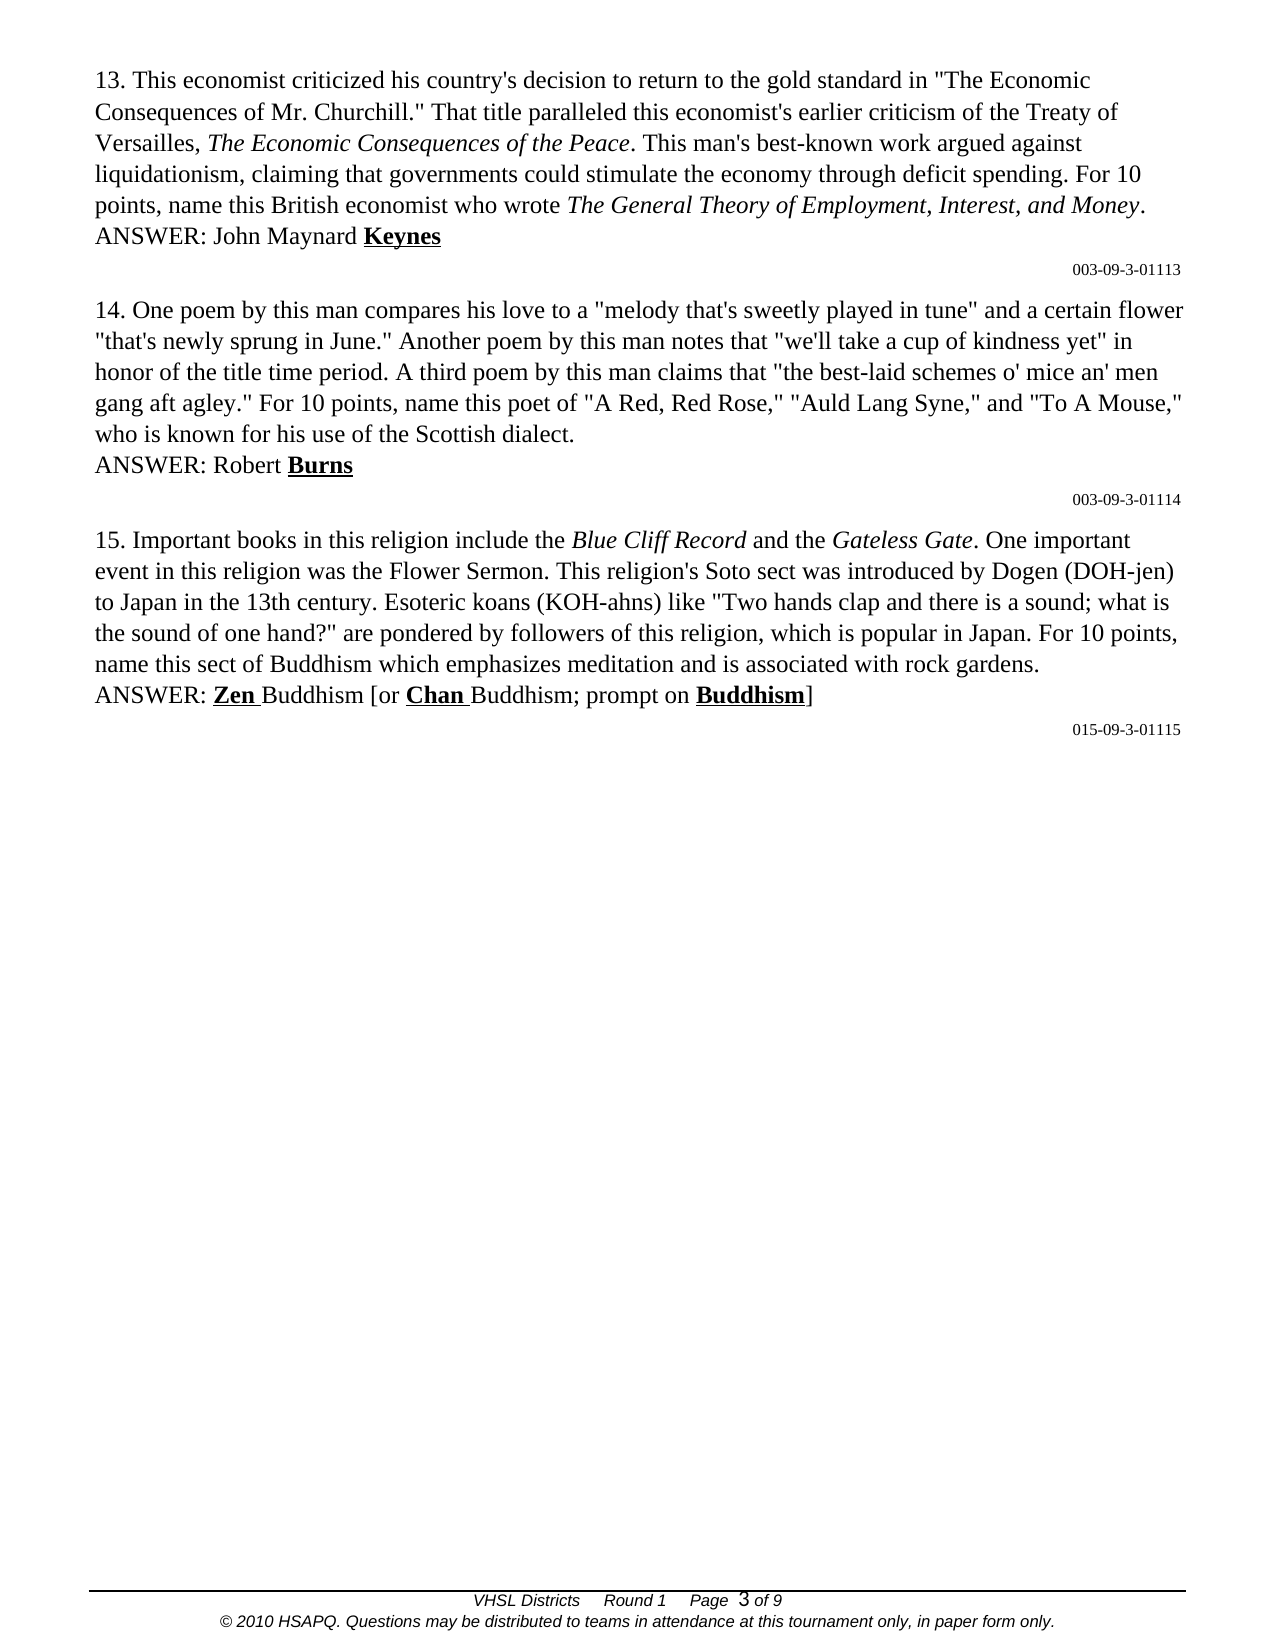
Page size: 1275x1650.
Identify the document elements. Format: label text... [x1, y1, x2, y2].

text 015-09-3-01115 [77, 719, 1181, 738]
list Important books in this religion include the Blue Cliff Record and the Gateless Gate. One important event in this religion was the Flower Sermon. This religion's Soto sect was introduced by Dogen (DOH-jen) to Japan in the 13th century. Esoteric koans (KOH-ahns) like "Two hands clap and there is a sound; what is the sound of one hand?" are pondered by followers of this religion, which is popular in Japan. For 10 points, name this sect of Buddhism which emphasizes meditation and is associated with rock gardens. [94, 525, 1178, 678]
text 003-09-3-01114 [77, 490, 1181, 509]
text ANSWER: Robert Burns [94, 450, 1198, 479]
text 003-09-3-01113 [77, 260, 1181, 279]
text ANSWER: Zen Buddhism [or Chan Buddhism; prompt on Buddhism] [94, 680, 1198, 709]
list This economist criticized his country's decision to return to the gold standard in "The Economic Consequences of Mr. Churchill." That title paralleled this economist's earlier criticism of the Treaty of Versailles, The Economic Consequences of the Peace. This man's best-known work argued against liquidationism, claiming that governments could stimulate the economy through deficit spending. For 10 points, name this British economist who wrote The General Theory of Employment, Interest, and Money. ANSWER: John Maynard Keynes [94, 66, 1146, 249]
list One poem by this man compares his love to a "melody that's sweetly played in tune" and a certain flower "that's newly sprung in June." Another poem by this man notes that "we'll take a cup of kindness yet" in honor of the title time period. A third poem by this man claims that "the best-laid schemes o' mice an' men gang aft agley." For 10 points, name this poet of "A Red, Red Rose," "Auld Lang Syne," and "To A Mouse," who is known for his use of the Scottish dialect. [94, 295, 1184, 448]
